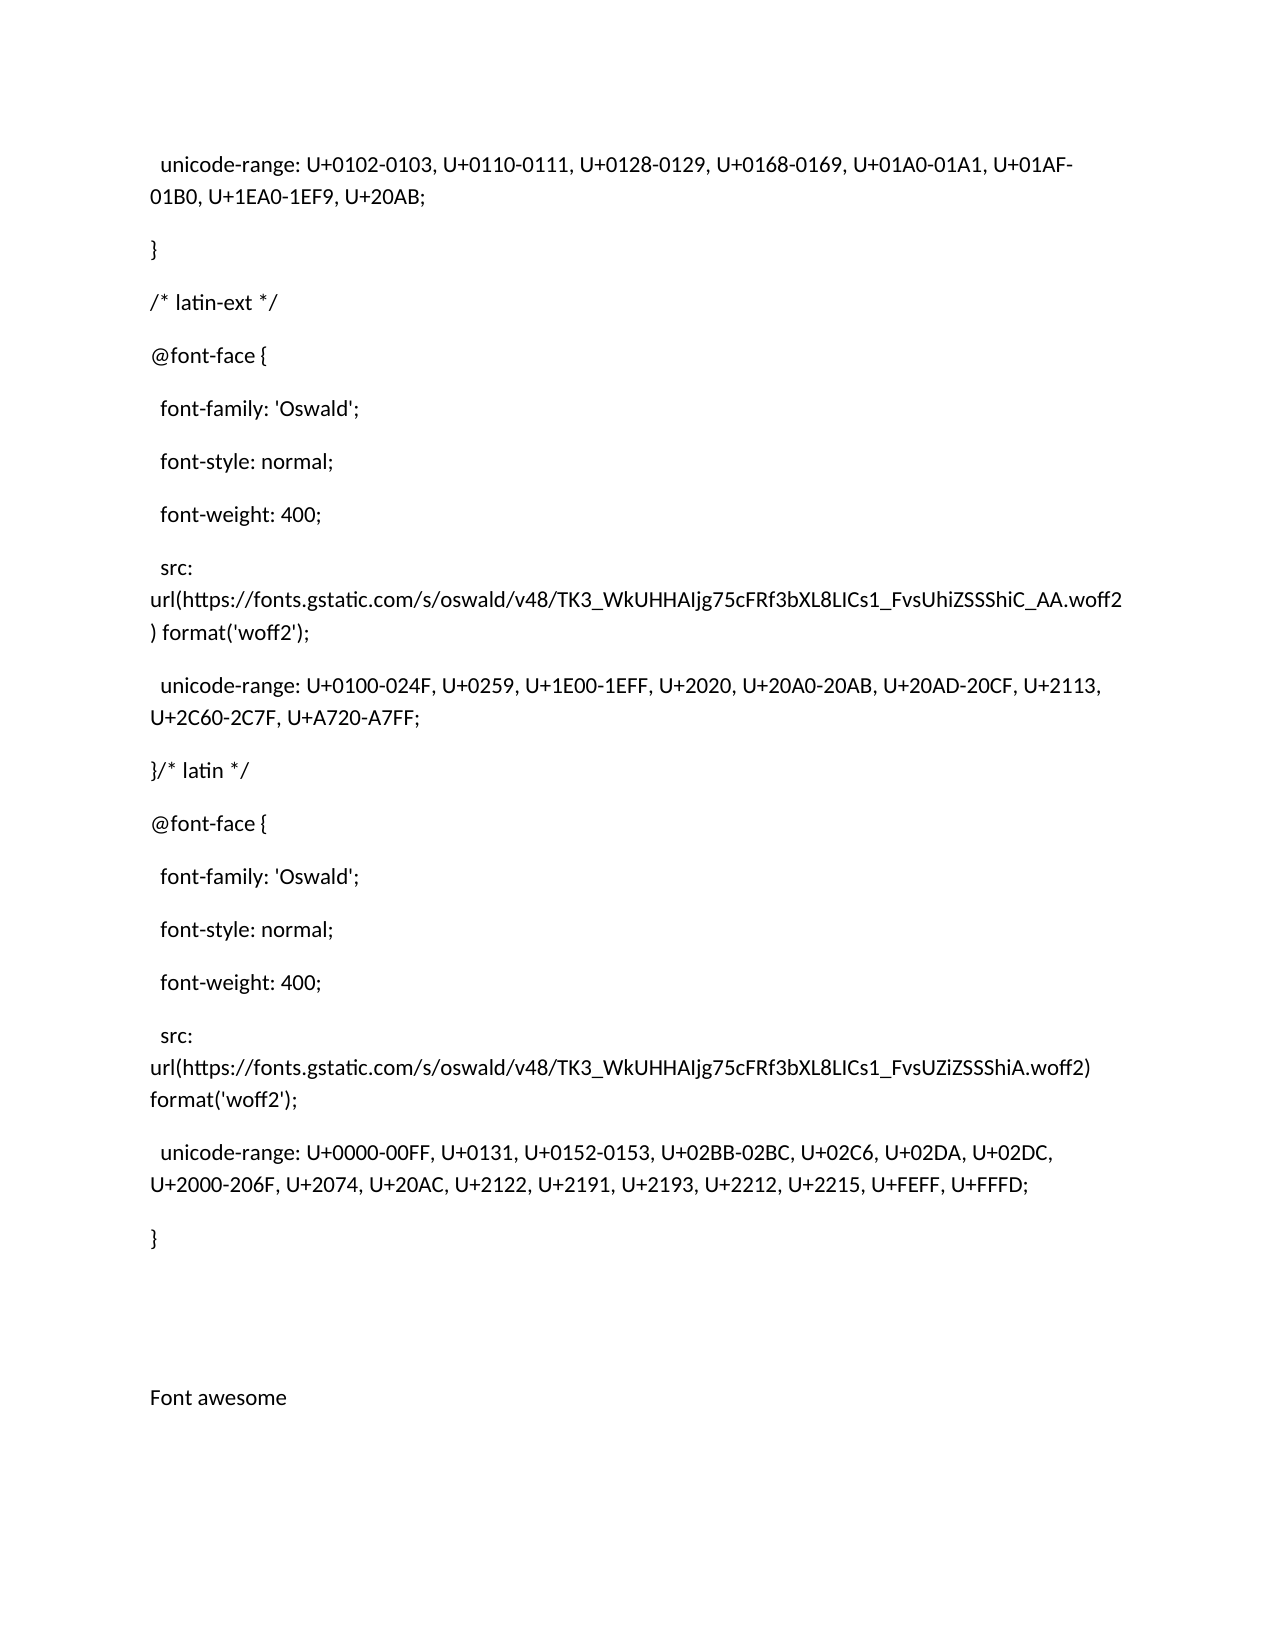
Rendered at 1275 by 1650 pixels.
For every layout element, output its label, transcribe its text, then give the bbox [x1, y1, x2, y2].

text font-style: normal; [150, 915, 1125, 943]
text src: url(https://fonts.gstatic.com/s/oswald/v48/TK3_WkUHHAIjg75cFRf3bXL8LICs1_FvsUhiZSSShiC_AA.woff2) format('woff2'); [150, 553, 1125, 646]
text @font-face { [150, 341, 1125, 369]
text unicode-range: U+0102-0103, U+0110-0111, U+0128-0129, U+0168-0169, U+01A0-01A1, U+01AF-01B0, U+1EA0-1EF9, U+20AB; [150, 150, 1125, 210]
text Font awesome [150, 1383, 1125, 1411]
text @font-face { [150, 809, 1125, 837]
text } [150, 1224, 1125, 1252]
text }/* latin */ [150, 756, 1125, 784]
text unicode-range: U+0100-024F, U+0259, U+1E00-1EFF, U+2020, U+20A0-20AB, U+20AD-20CF, U+2113, U+2C60-2C7F, U+A720-A7FF; [150, 671, 1125, 731]
text font-family: 'Oswald'; [150, 862, 1125, 890]
text font-weight: 400; [150, 968, 1125, 996]
text font-weight: 400; [150, 500, 1125, 528]
text font-style: normal; [150, 447, 1125, 475]
text /* latin-ext */ [150, 288, 1125, 316]
text } [150, 235, 1125, 263]
text font-family: 'Oswald'; [150, 394, 1125, 422]
text src: url(https://fonts.gstatic.com/s/oswald/v48/TK3_WkUHHAIjg75cFRf3bXL8LICs1_FvsUZiZSSShiA.woff2) format('woff2'); [150, 1021, 1125, 1113]
text unicode-range: U+0000-00FF, U+0131, U+0152-0153, U+02BB-02BC, U+02C6, U+02DA, U+02DC, U+2000-206F, U+2074, U+20AC, U+2122, U+2191, U+2193, U+2212, U+2215, U+FEFF, U+FFFD; [150, 1138, 1125, 1199]
